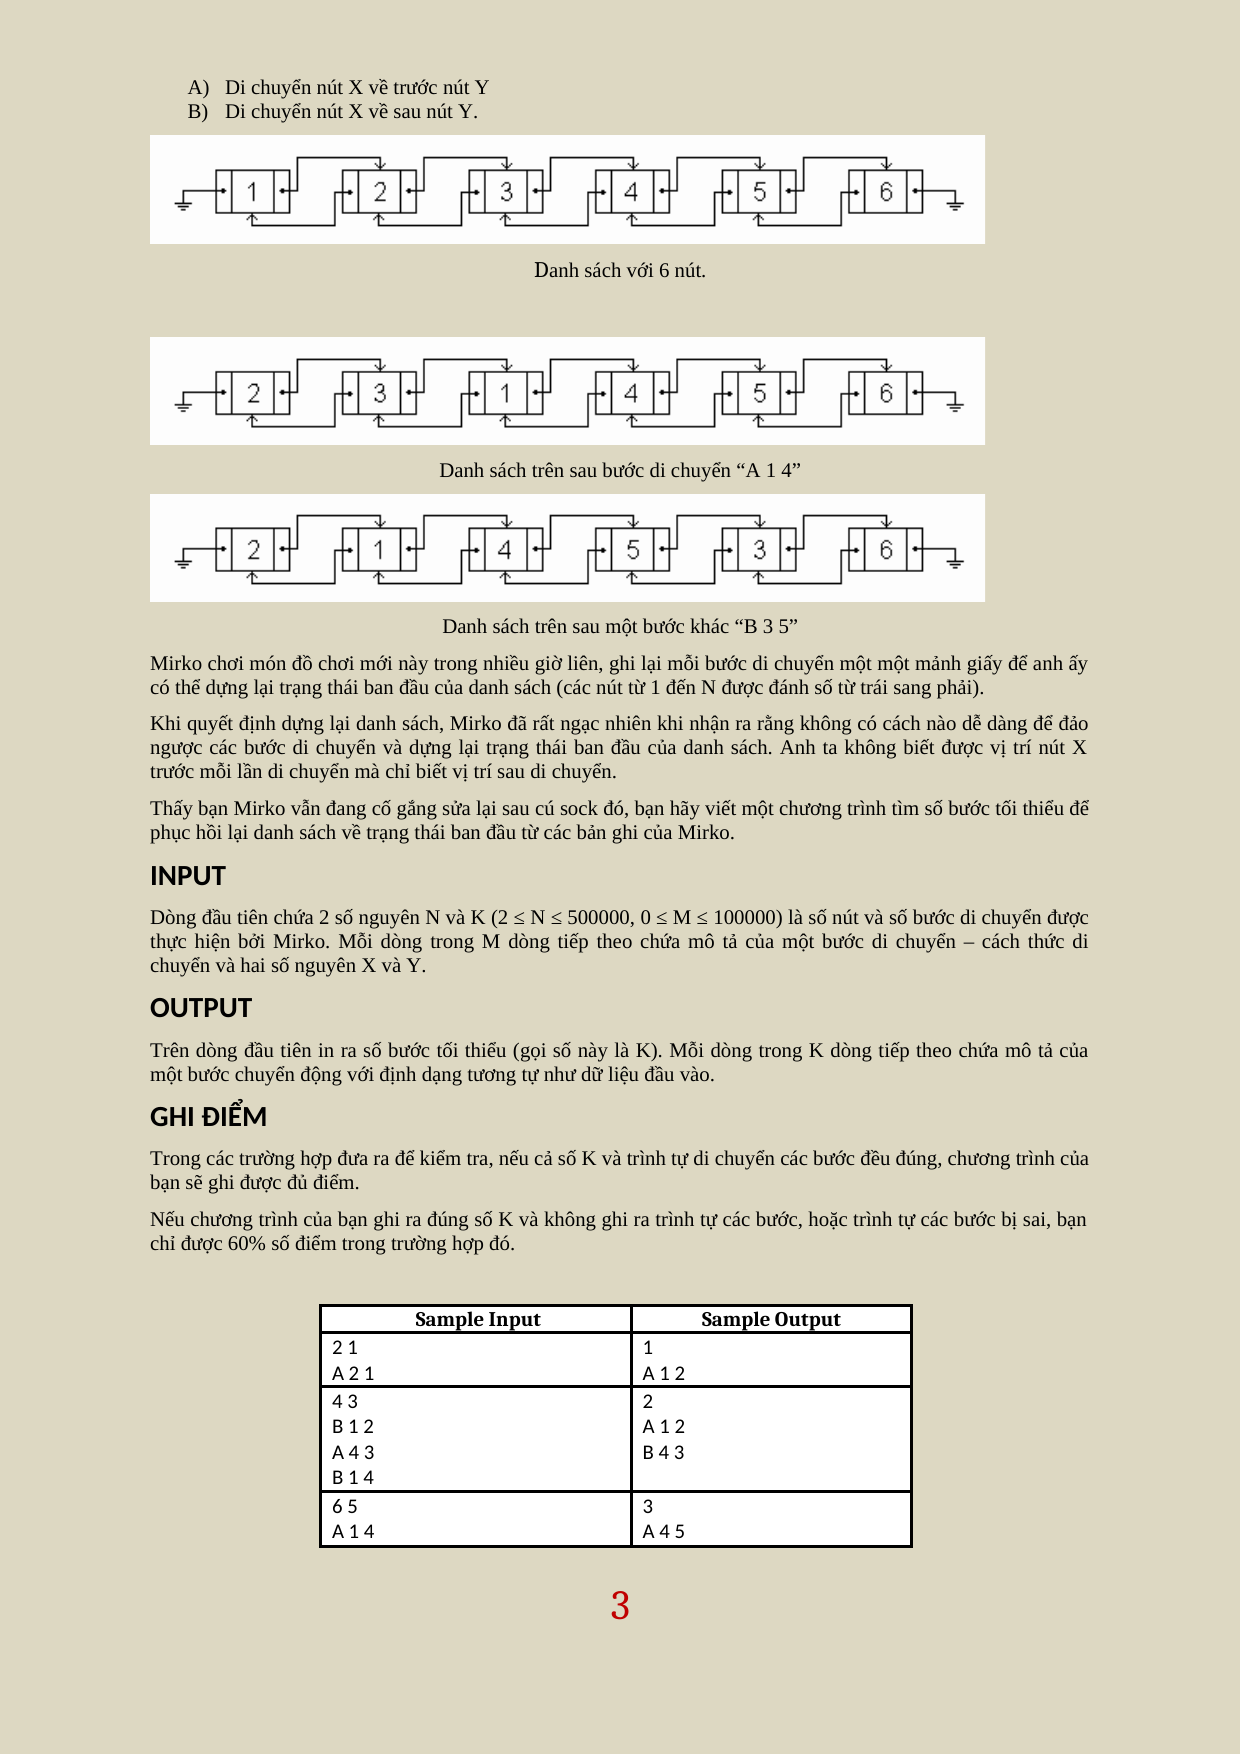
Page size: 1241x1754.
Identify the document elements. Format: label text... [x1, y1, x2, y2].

picture [150, 337, 986, 445]
text Danh sách trên sau một bước khác “B 3 5” [150, 614, 1090, 638]
text Dòng đầu tiên chứa 2 số nguyên N và K (2 ≤ N ≤ 500000, 0 ≤ M ≤ 100000) là số nút và số bước di chuyển được thực hiện bởi Mirko. Mỗi dòng trong M dòng tiếp theo chứa mô tả của một bước di chuyển – cách thức di chuyển và hai số nguyên X và Y. [150, 905, 1090, 977]
list Di chuyển nút X về sau nút Y. [187, 99, 1090, 123]
text Khi quyết định dựng lại danh sách, Mirko đã rất ngạc nhiên khi nhận ra rằng không có cách nào dễ dàng để đảo ngược các bước di chuyển và dựng lại trạng thái ban đầu của danh sách. Anh ta không biết được vị trí nút X trước mỗi lần di chuyển mà chỉ biết vị trí sau di chuyển. [150, 711, 1090, 783]
text Danh sách với 6 nút. [150, 256, 1090, 284]
text INPUT [150, 857, 1090, 892]
text Mirko chơi món đồ chơi mới này trong nhiều giờ liên, ghi lại mỗi bước di chuyển một một mảnh giấy để anh ấy có thể dựng lại trạng thái ban đầu của danh sách (các nút từ 1 đến N được đánh số từ trái sang phải). [150, 651, 1090, 699]
picture [150, 494, 986, 602]
text Thấy bạn Mirko vẫn đang cố gắng sửa lại sau cú sock đó, bạn hãy viết một chương trình tìm số bước tối thiểu để phục hồi lại danh sách về trạng thái ban đầu từ các bản ghi của Mirko. [150, 796, 1090, 844]
list Di chuyển nút X về trước nút Y [187, 75, 1090, 99]
text GHI ĐIỂM [150, 1098, 1090, 1134]
table_header Sample Input [322, 1307, 630, 1331]
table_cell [322, 1493, 630, 1545]
table_cell 1 A 1 2 [633, 1334, 910, 1385]
text Trên dòng đầu tiên in ra số bước tối thiểu (gọi số này là K). Mỗi dòng trong K dòng tiếp theo chứa mô tả của một bước chuyển động với định dạng tương tự như dữ liệu đầu vào. [150, 1037, 1090, 1086]
text Trong các trường hợp đưa ra để kiểm tra, nếu cả số K và trình tự di chuyển các bước đều đúng, chương trình của bạn sẽ ghi được đủ điểm. [150, 1146, 1090, 1194]
table_cell 3 A 4 5 B 6 5 A 2 3 [633, 1493, 910, 1545]
table_cell 2 1 A 2 1 [322, 1334, 630, 1385]
table_cell 4 3 B 1 2 A 4 3 B 1 4 [322, 1388, 630, 1490]
text Danh sách trên sau bước di chuyển “A 1 4” [150, 457, 1090, 482]
table_header Sample Output [633, 1307, 910, 1331]
text OUTPUT [150, 989, 1090, 1025]
picture [150, 135, 986, 244]
table_cell 2 A 1 2 B 4 3 [633, 1388, 910, 1490]
text Nếu chương trình của bạn ghi ra đúng số K và không ghi ra trình tự các bước, hoặc trình tự các bước bị sai, bạn chỉ được 60% số điểm trong trường hợp đó. [150, 1207, 1090, 1255]
